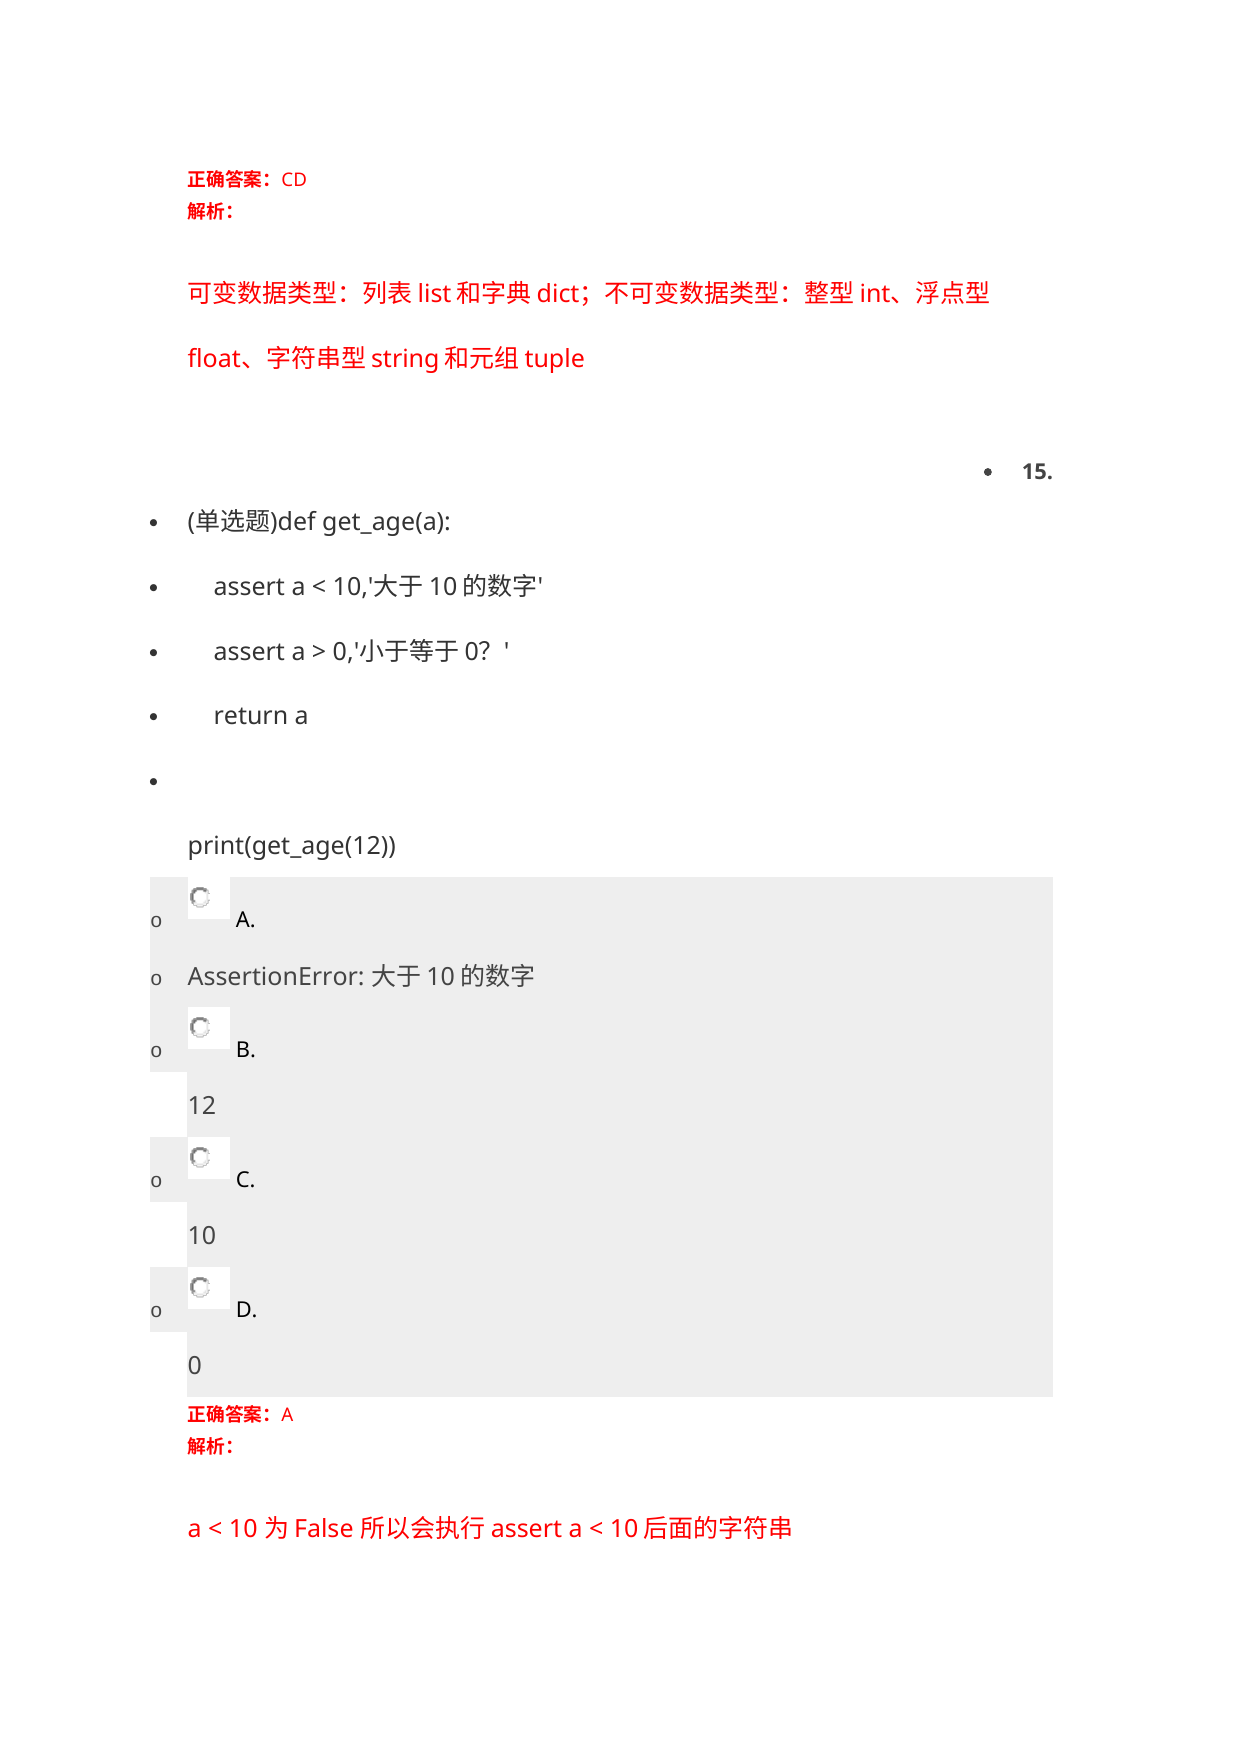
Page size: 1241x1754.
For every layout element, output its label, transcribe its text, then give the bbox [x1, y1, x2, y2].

text 可变数据类型：列表list和字典dict；不可变数据类型：整型int、浮点型float、字符串型string和元组tuple [187, 259, 1053, 389]
list assert a > 0,'小于等于0？' [150, 617, 1053, 682]
list C. [150, 1137, 1053, 1202]
list 15. [150, 454, 1053, 487]
text 12 [187, 1072, 1053, 1137]
list (单选题)def get_age(a): [150, 487, 1053, 552]
list assert a < 10,'大于10的数字' [150, 552, 1053, 617]
list AssertionError: 大于10的数字 [150, 942, 1053, 1007]
text 10 [187, 1202, 1053, 1267]
text 0 [187, 1332, 1053, 1397]
list D. [150, 1267, 1053, 1332]
list return a [150, 682, 1053, 747]
text print(get_age(12)) [187, 812, 1053, 877]
text a < 10 为False 所以会执行 assert a < 10后面的字符串 [187, 1494, 1053, 1559]
text 正确答案：A 解析： [187, 1397, 1053, 1494]
list A. [150, 877, 1053, 942]
text 正确答案：CD 解析： [187, 162, 1053, 259]
list B. [150, 1007, 1053, 1072]
